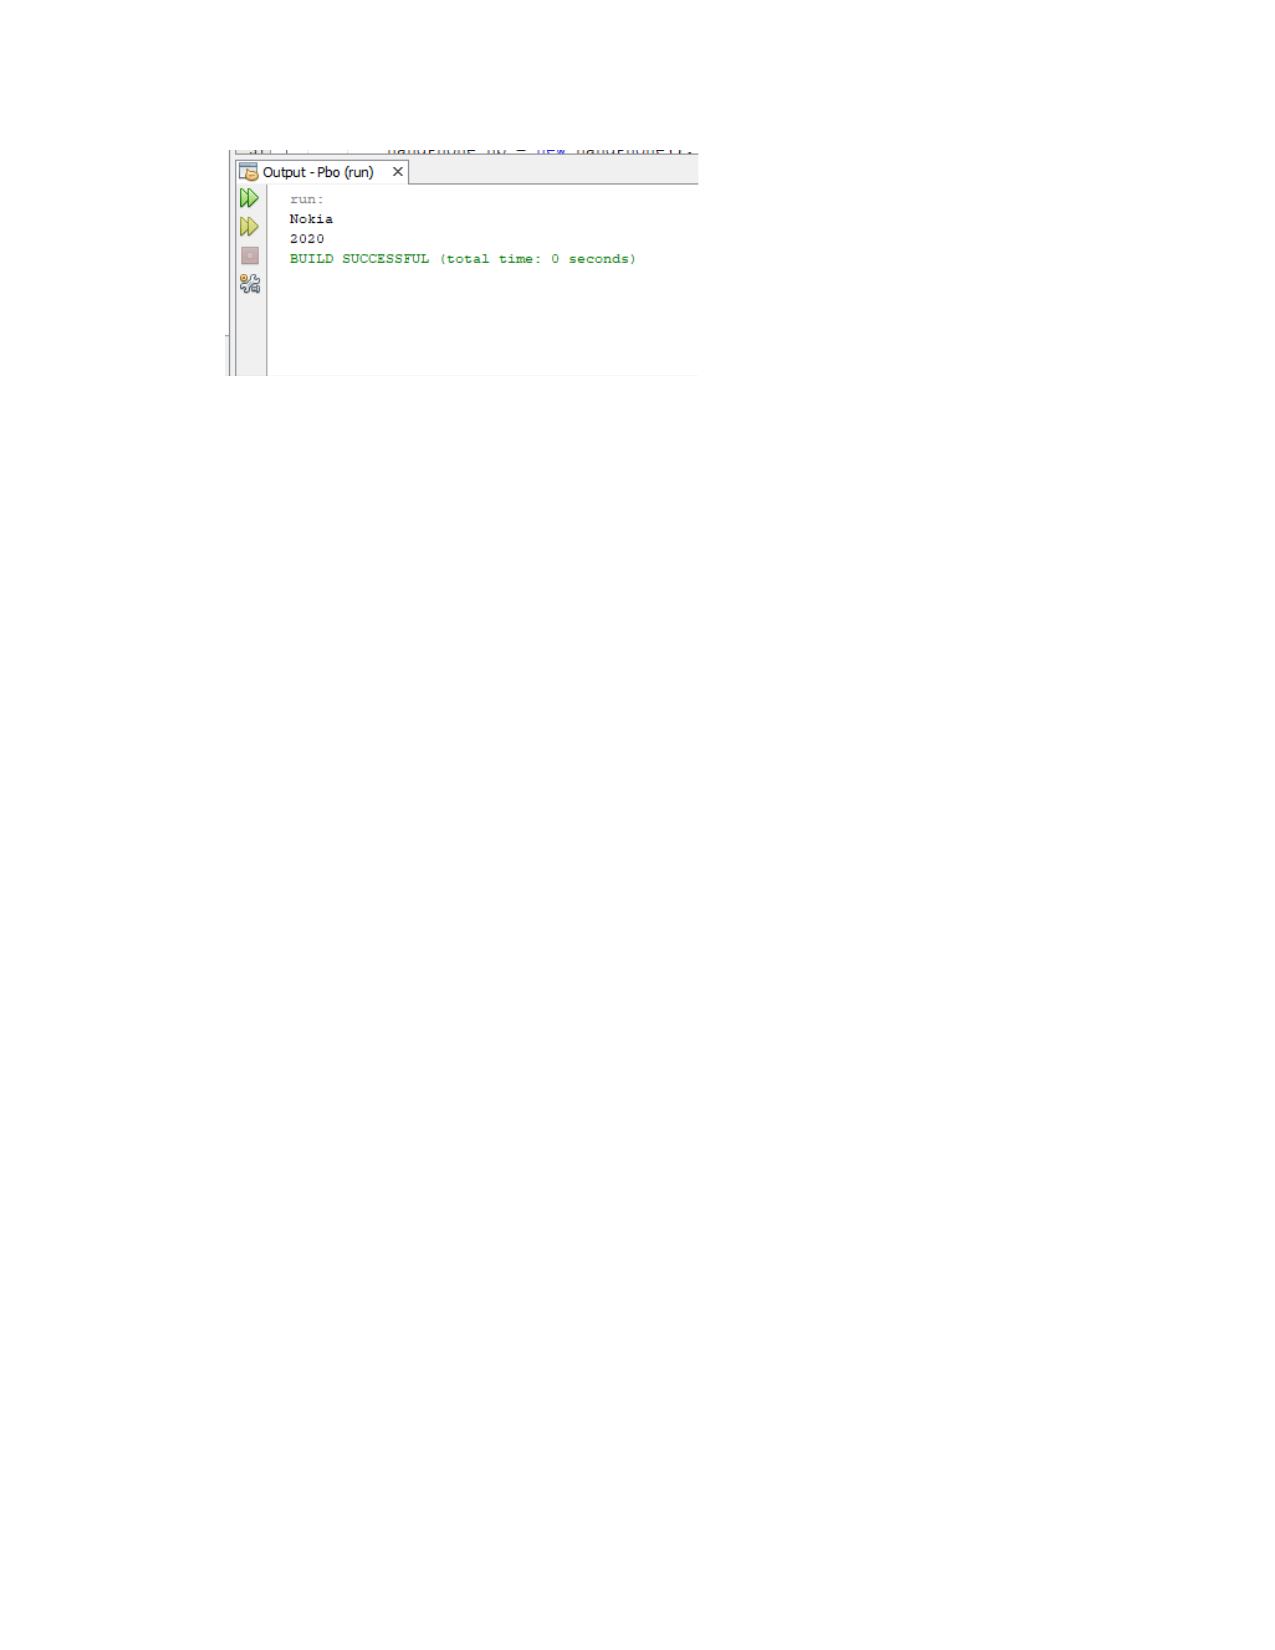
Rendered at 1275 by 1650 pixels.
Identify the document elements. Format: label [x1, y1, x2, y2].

picture [225, 150, 699, 376]
